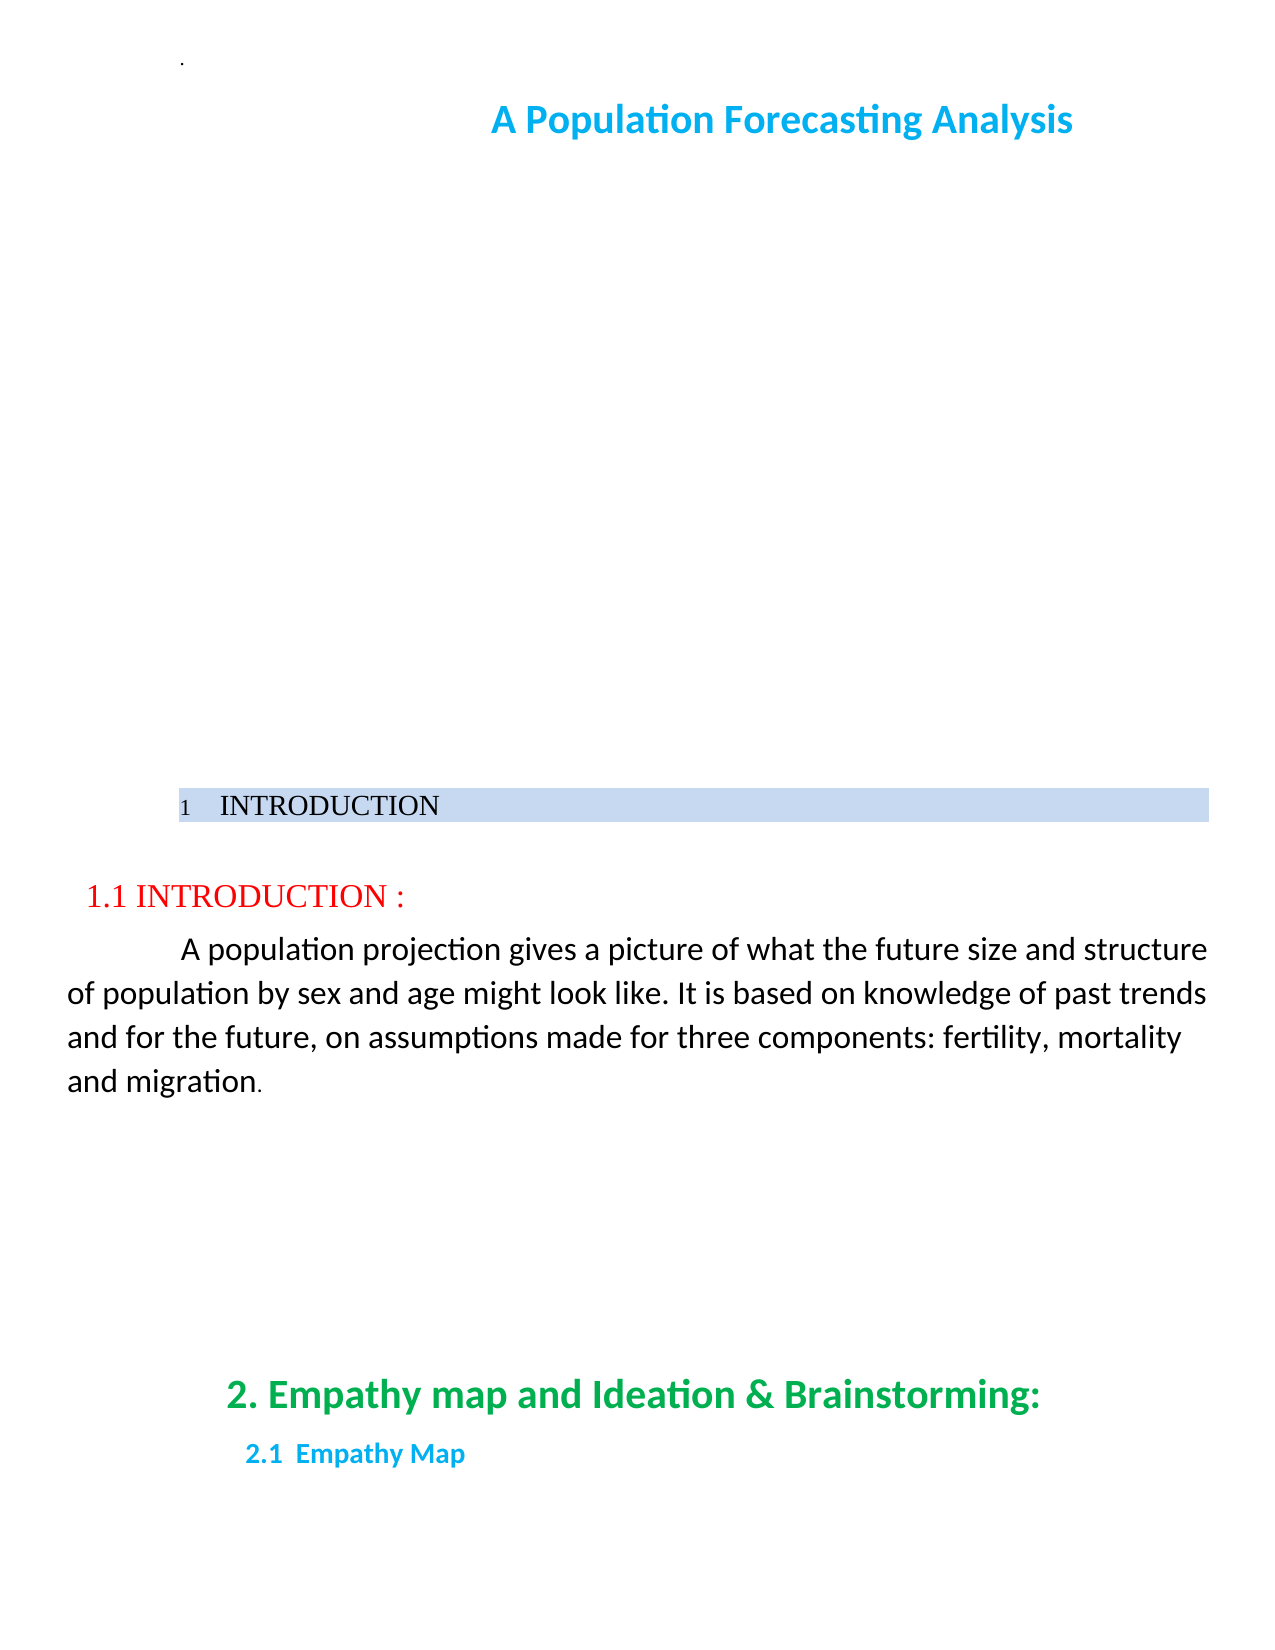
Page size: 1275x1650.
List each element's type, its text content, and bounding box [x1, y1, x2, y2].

text A population projection gives a picture of what the future size and structure of population by sex and age might look like. It is based on knowledge of past trends and for the future, on assumptions made for three components: fertility, mortality and migration. [67, 928, 1209, 1101]
text 2.1 Empathy Map [170, 1435, 1209, 1471]
text 2. Empathy map and Ideation & Brainstorming: [226, 1368, 1209, 1419]
text 1.1 INTRODUCTION : [67, 876, 1209, 914]
list INTRODUCTION [179, 788, 1209, 822]
